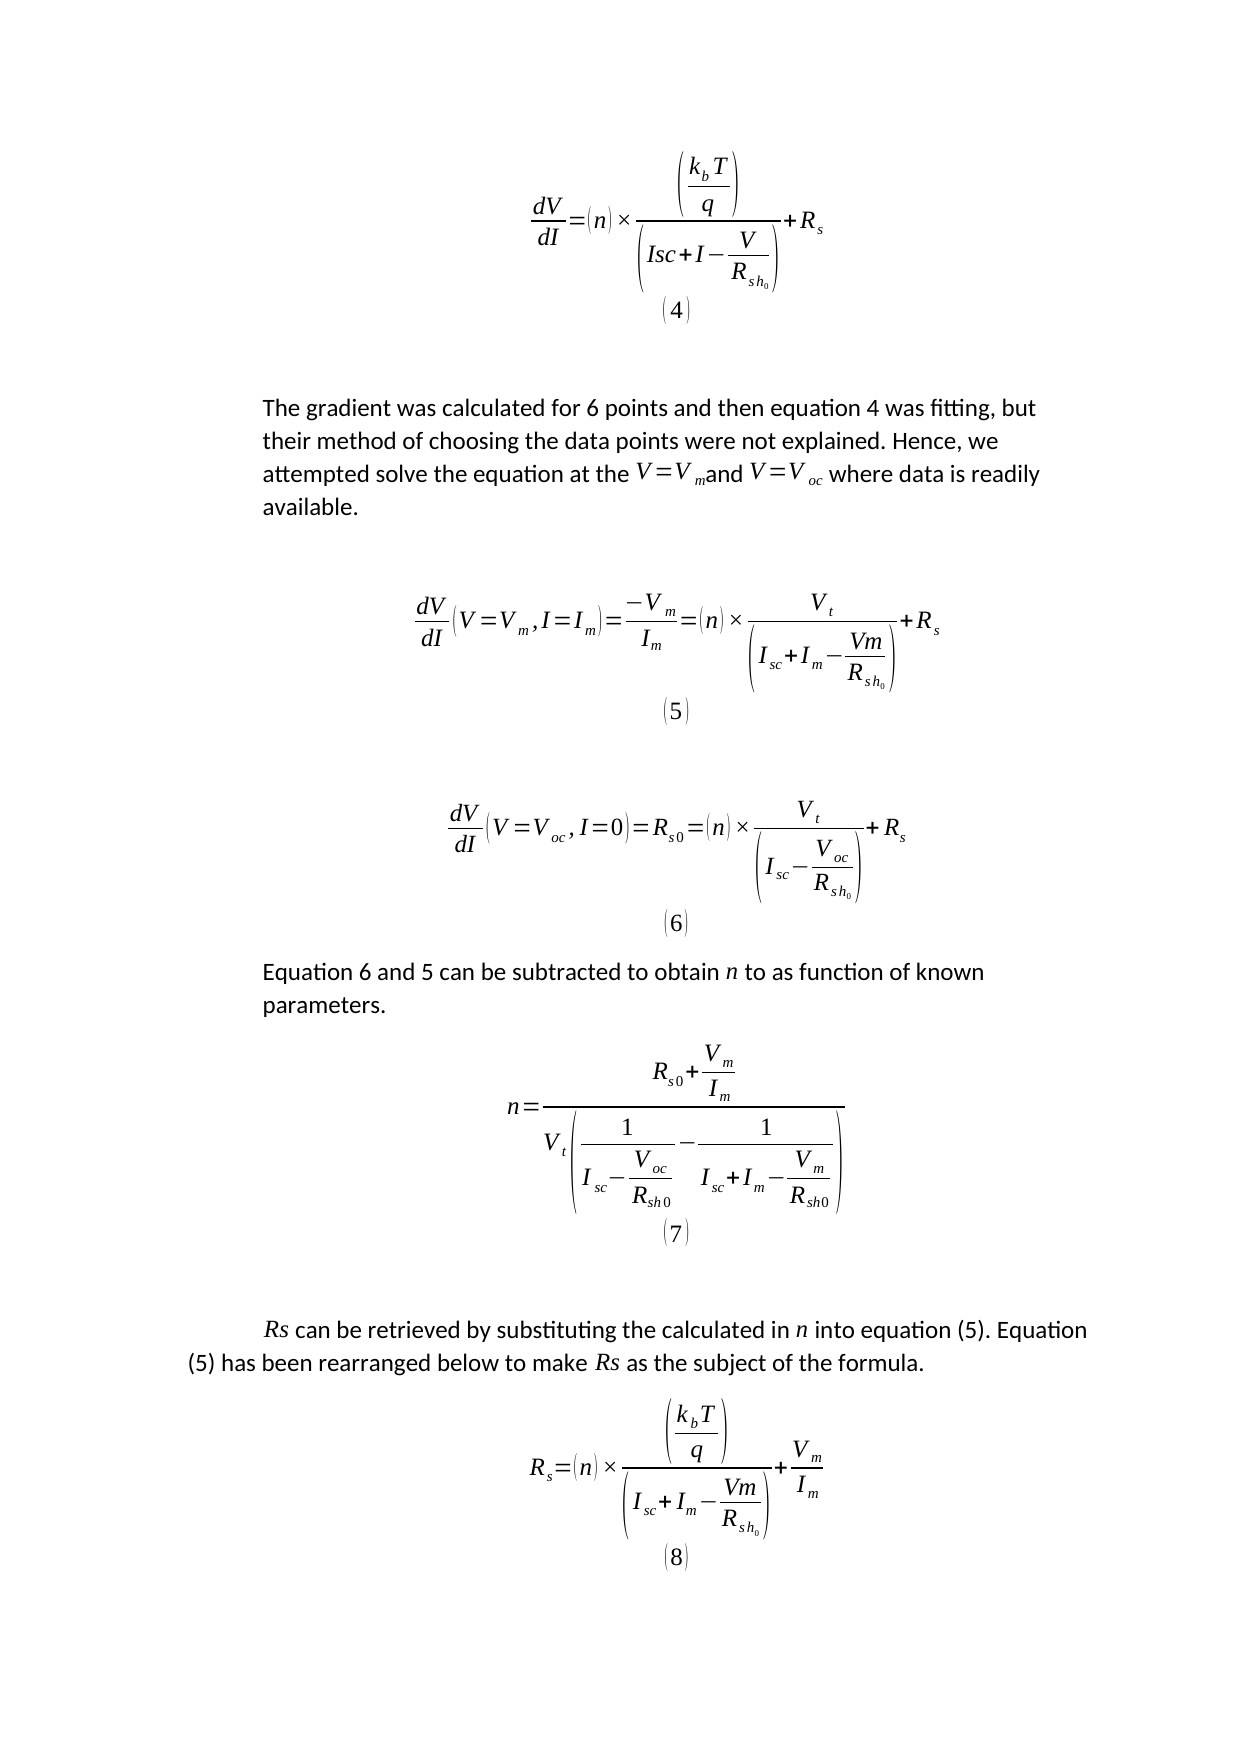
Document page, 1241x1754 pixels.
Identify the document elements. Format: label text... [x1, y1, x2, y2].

text Equation 6 and 5 can be subtracted to obtain to as function of known parameters. [262, 957, 1090, 1020]
text The gradient was calculated for 6 points and then equation 4 was fitting, but their method of choosing the data points were not explained. Hence, we attempted solve the equation at the and where data is readily available. [262, 392, 1090, 522]
text can be retrieved by substituting the calculated in into equation (5). Equation (5) has been rearranged below to make as the subject of the formula. [187, 1314, 1090, 1378]
